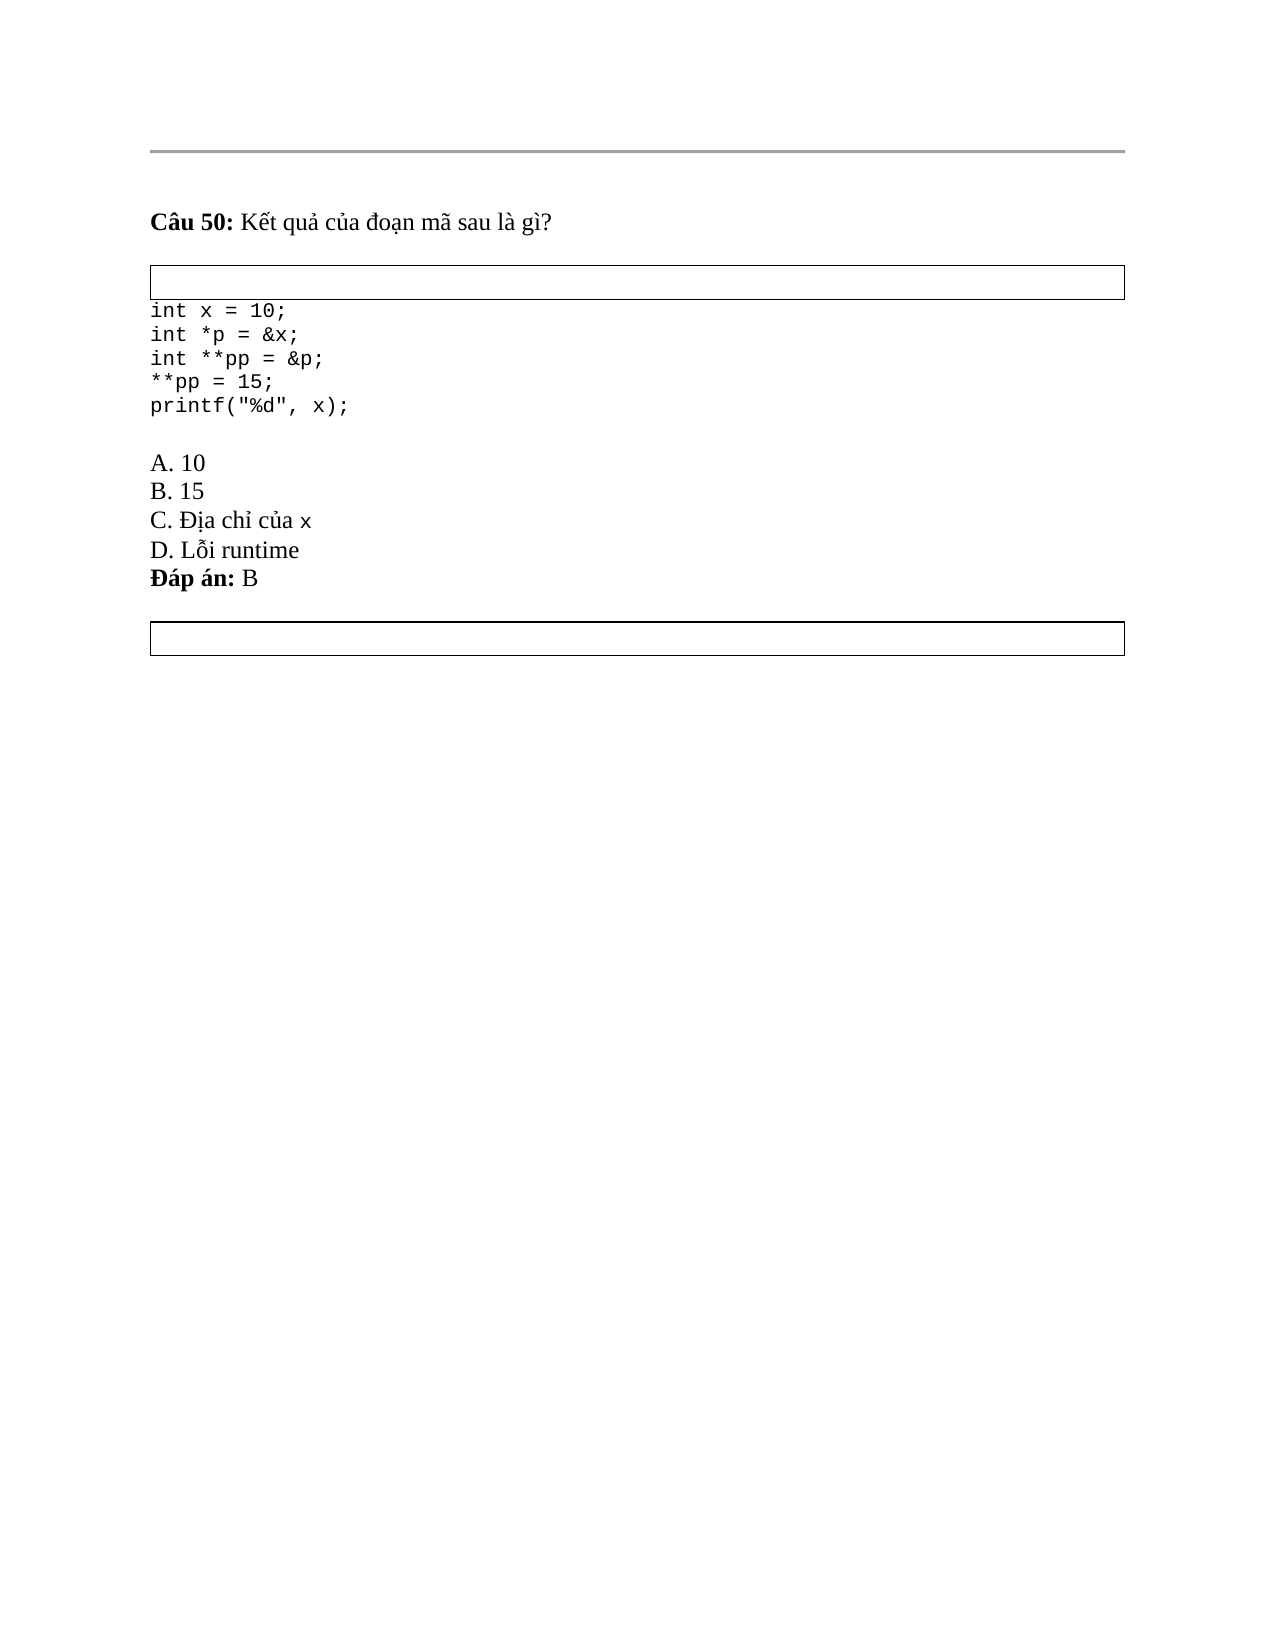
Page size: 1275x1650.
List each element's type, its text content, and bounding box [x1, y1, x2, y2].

text int *p = &x; [150, 324, 1125, 347]
text Câu 50: Kết quả của đoạn mã sau là gì? [150, 207, 1125, 236]
text **pp = 15; [150, 371, 1125, 395]
table_header [151, 623, 1124, 655]
table_header [151, 266, 1124, 299]
text A. 10 B. 15 C. Địa chỉ của x D. Lỗi runtime Đáp án: B [150, 448, 1125, 592]
text int **pp = &p; [150, 347, 1125, 371]
text printf("%d", x); [150, 395, 1125, 418]
text int x = 10; [150, 300, 1125, 324]
